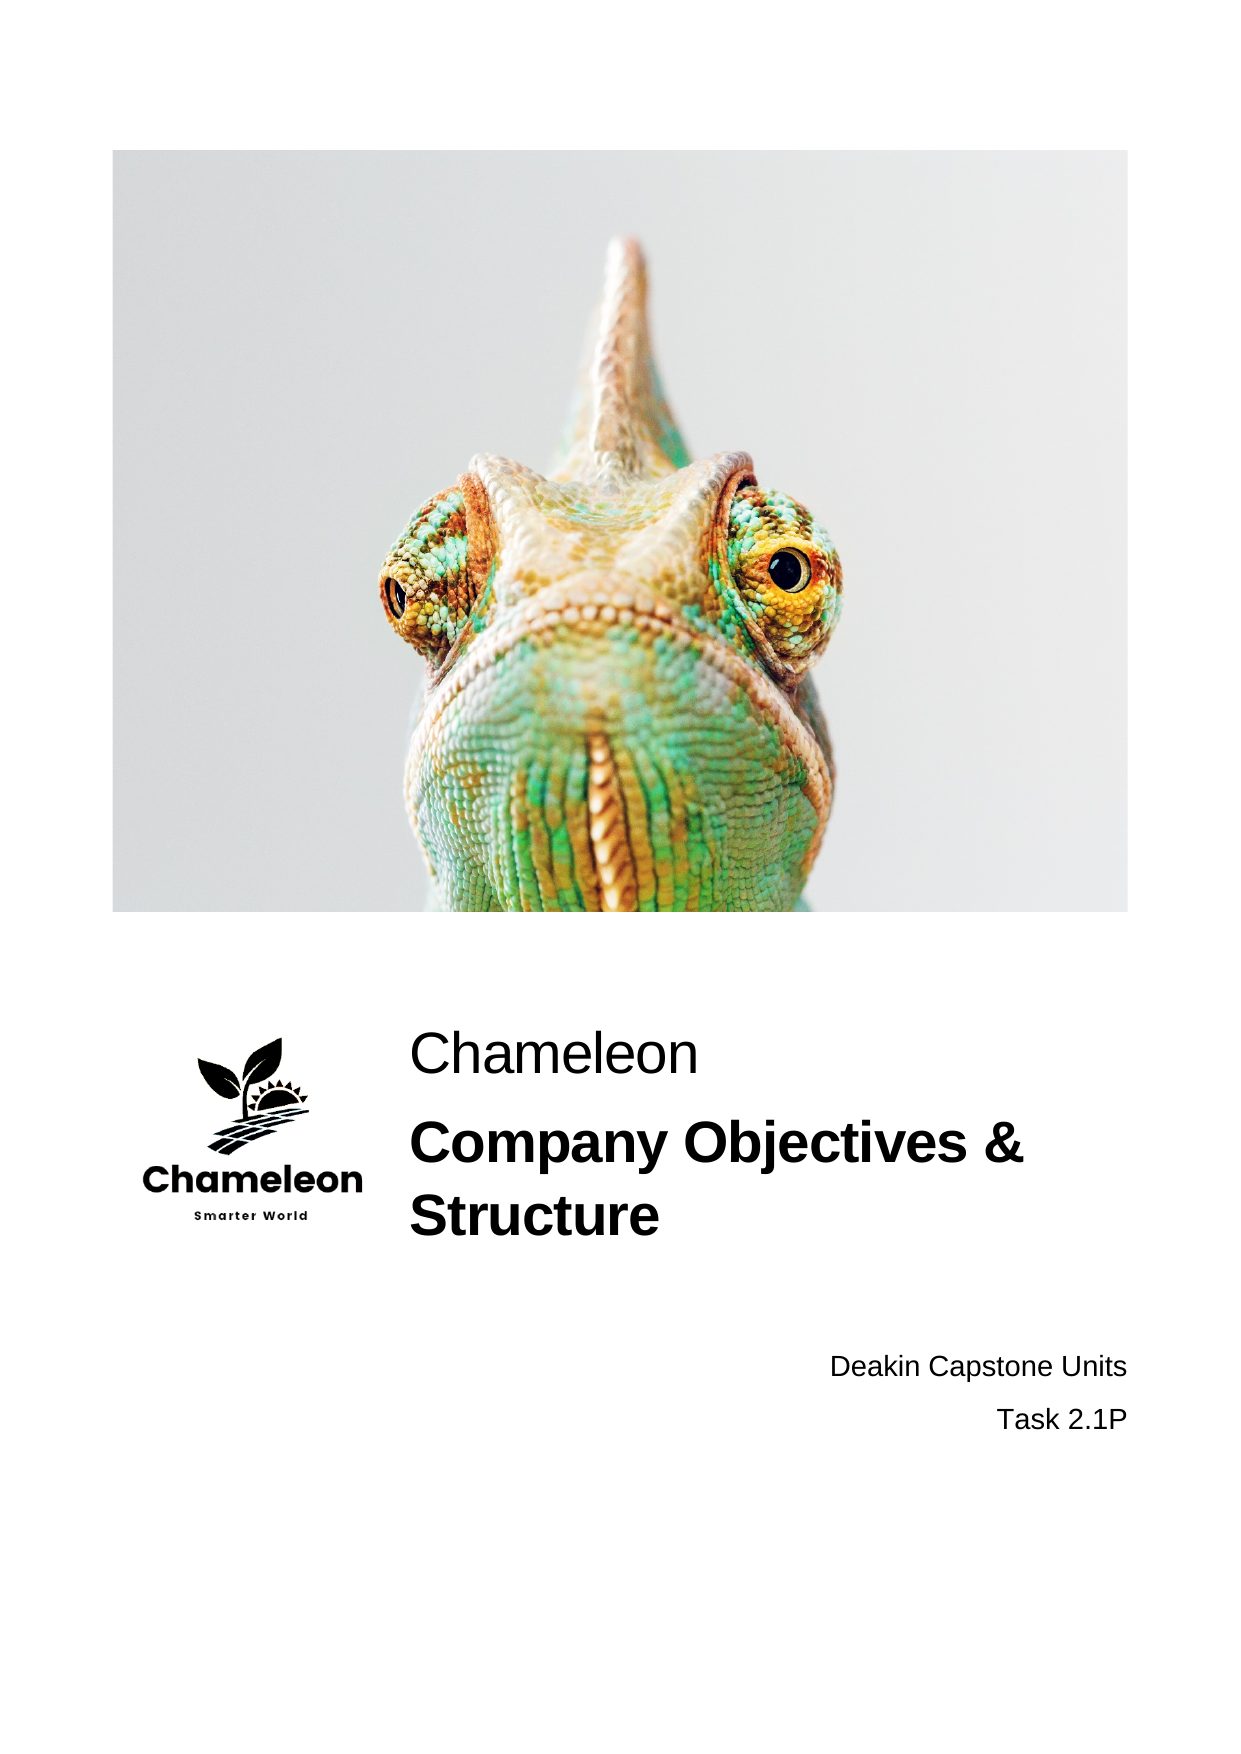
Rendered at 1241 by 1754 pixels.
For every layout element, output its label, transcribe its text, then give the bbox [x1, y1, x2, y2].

text Chameleon [391, 1019, 1128, 1086]
text Company Objectives & Structure [391, 1108, 1128, 1247]
text Task 2.1P [112, 1402, 1128, 1436]
picture [112, 989, 391, 1268]
text Deakin Capstone Units [112, 1349, 1128, 1383]
picture [112, 150, 1128, 912]
